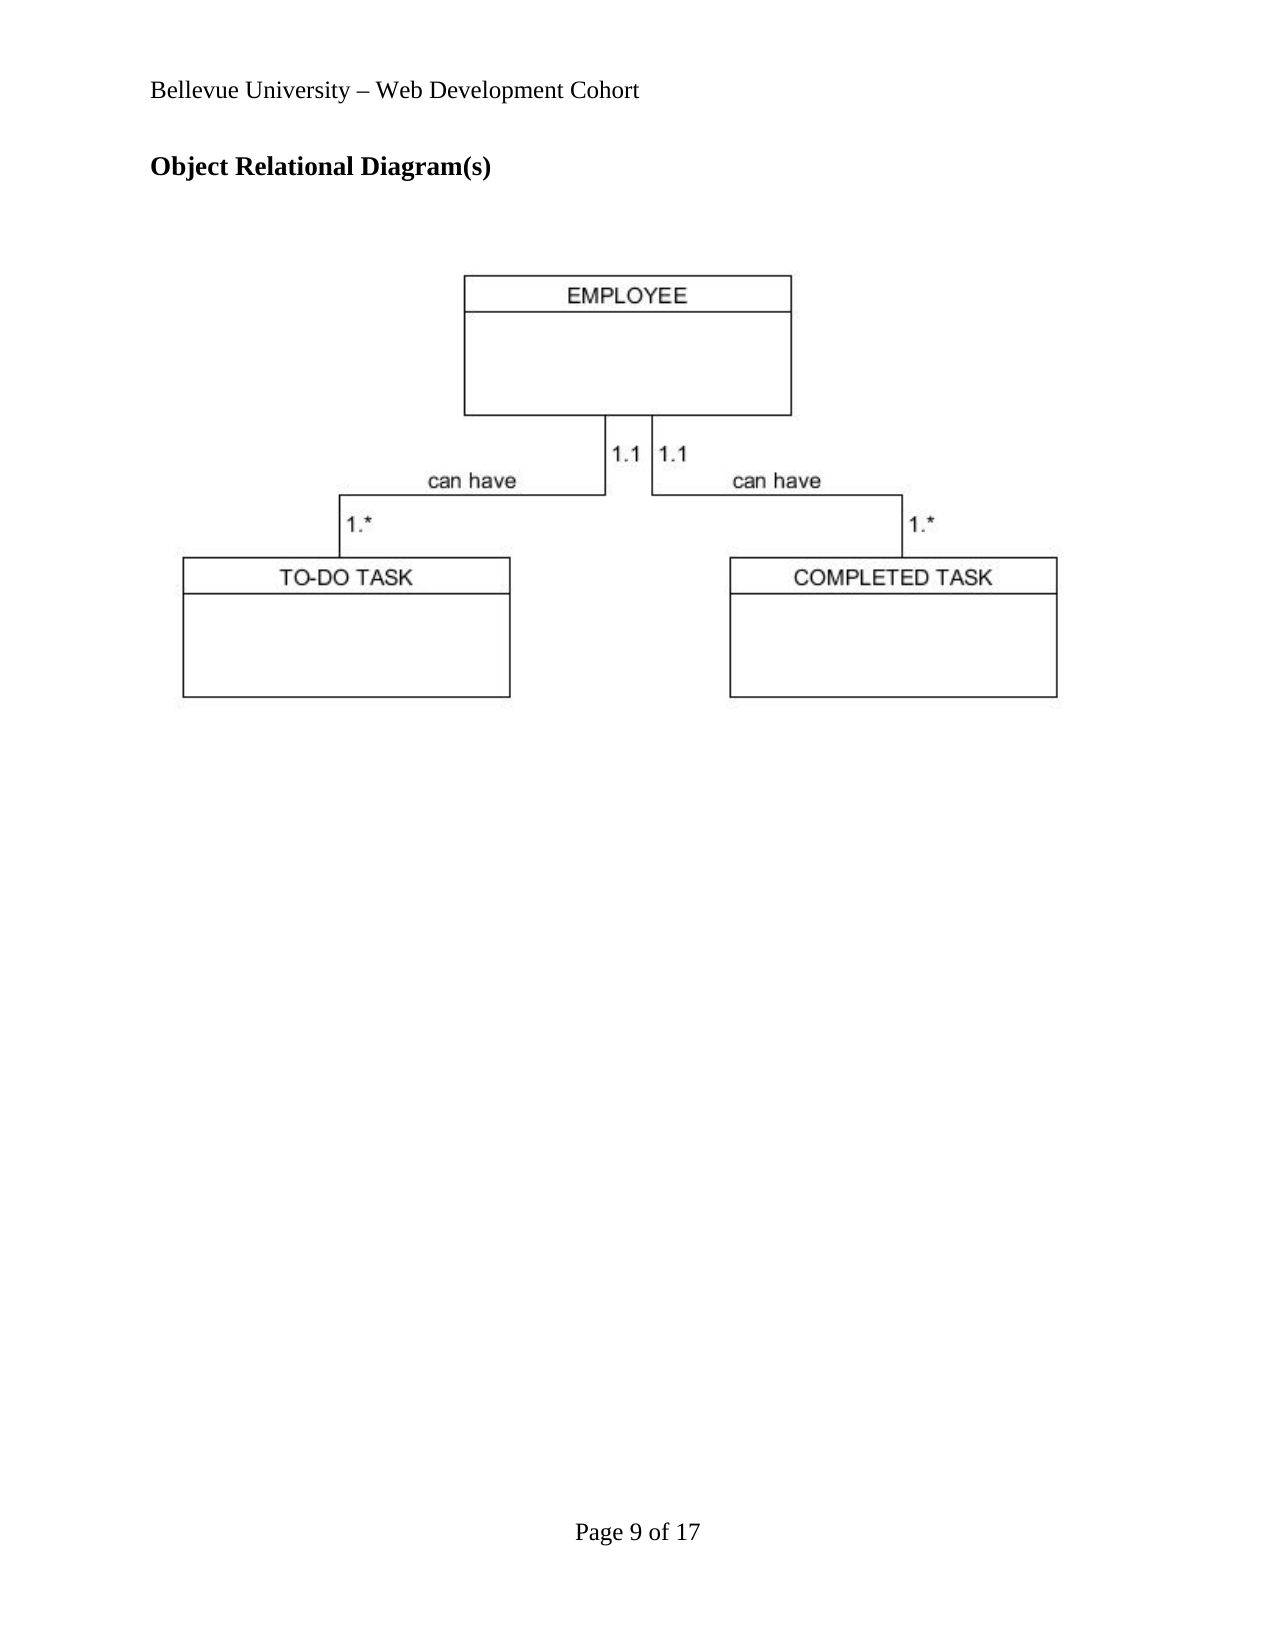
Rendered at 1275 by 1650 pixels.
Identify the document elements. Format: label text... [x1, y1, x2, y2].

picture [150, 183, 1097, 814]
subtitle Object Relational Diagram(s) [150, 150, 1125, 181]
